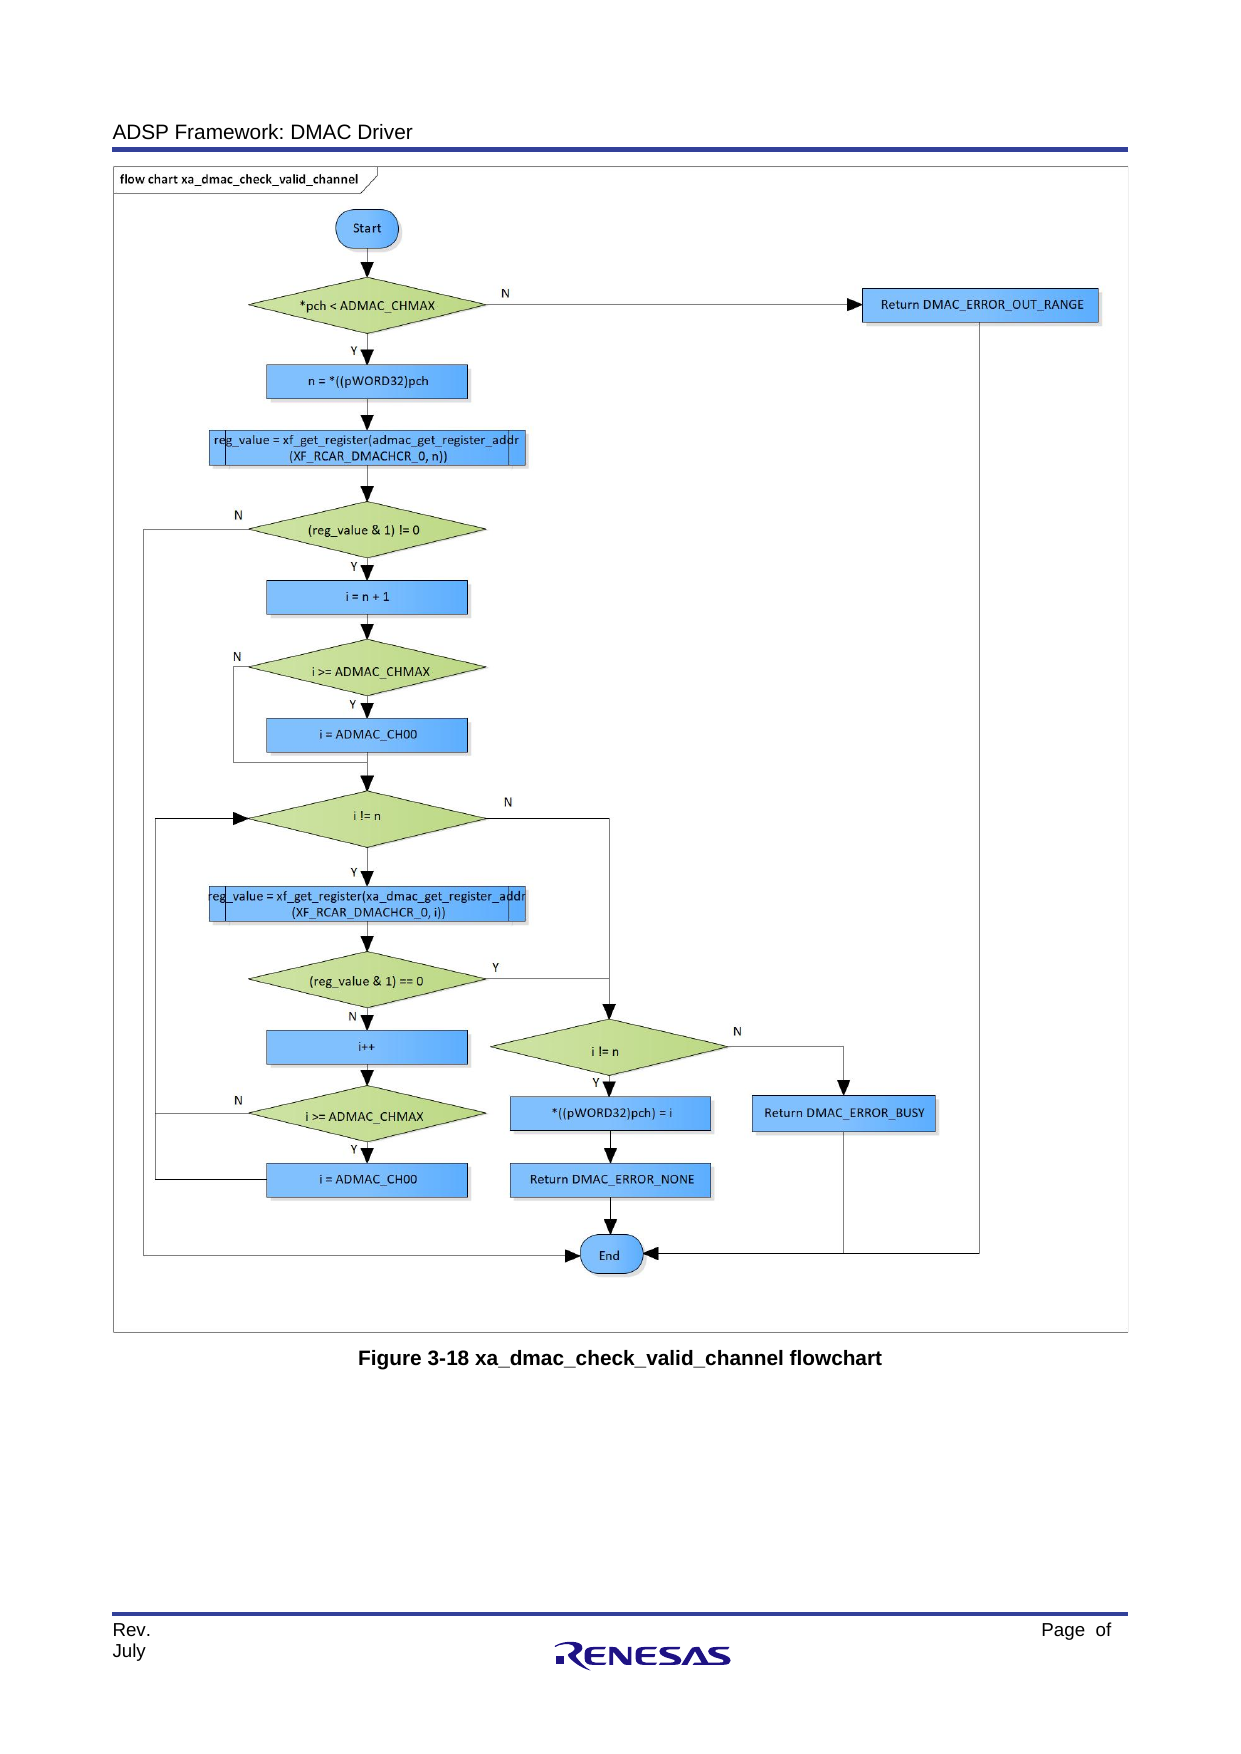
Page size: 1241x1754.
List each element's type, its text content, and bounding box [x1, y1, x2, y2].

picture [112, 165, 1129, 1333]
